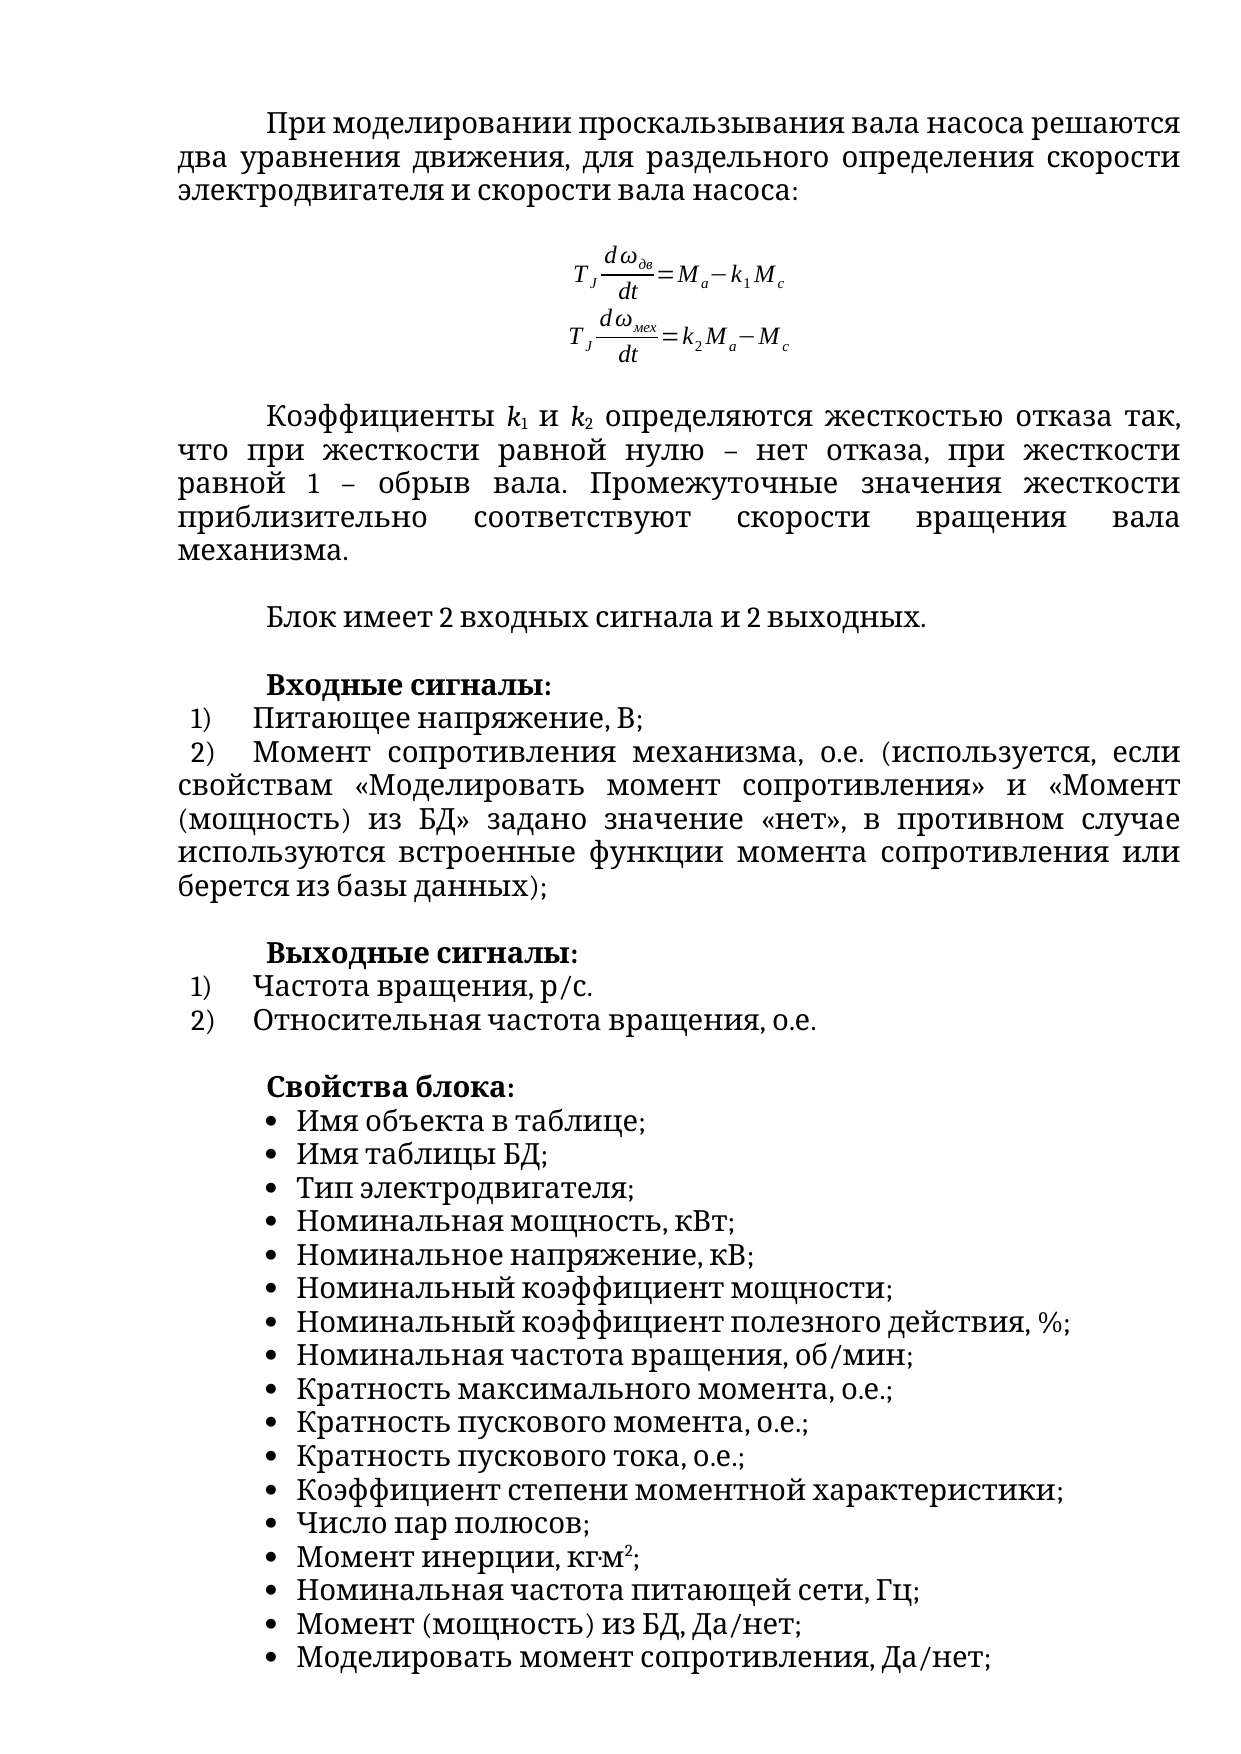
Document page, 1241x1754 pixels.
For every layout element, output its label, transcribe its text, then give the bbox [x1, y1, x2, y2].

list Номинальная частота питающей сети, Гц; [177, 1574, 1181, 1608]
list Момент инерции, кг·м2; [177, 1541, 1181, 1574]
text Свойства блока: [177, 1071, 1181, 1105]
list Момент сопротивления механизма, о.е. (используется, если свойствам «Моделировать момент сопротивления» и «Момент (мощность) из БД» задано значение «нет», в противном случае используются встроенные функции момента сопротивления или берется из базы данных); [177, 736, 1181, 903]
text Входные сигналы: [177, 669, 1181, 702]
list Номинальный коэффициент полезного действия, %; [177, 1306, 1181, 1339]
list Частота вращения, р/с. [177, 971, 1181, 1004]
list Кратность пускового момента, о.е.; [177, 1407, 1181, 1440]
list Момент (мощность) из БД, Да/нет; [177, 1608, 1181, 1641]
text Коэффициенты k1 и k2 определяются жесткостью отказа так, что при жесткости равной нулю – нет отказа, при жесткости равной 1 – обрыв вала. Промежуточные значения жесткости приблизительно соответствуют скорости вращения вала механизма. [177, 400, 1181, 568]
list Кратность пускового тока, о.е.; [177, 1440, 1181, 1474]
list Имя объекта в таблице; [177, 1105, 1181, 1138]
list Тип электродвигателя; [177, 1172, 1181, 1205]
list Моделировать момент сопротивления, Да/нет; [177, 1641, 1181, 1675]
text Выходные сигналы: [177, 937, 1181, 971]
text Блок имеет 2 входных сигнала и 2 выходных. [177, 602, 1181, 635]
list Номинальный коэффициент мощности; [177, 1272, 1181, 1306]
list Номинальное напряжение, кВ; [177, 1239, 1181, 1272]
list Питающее напряжение, В; [177, 702, 1181, 736]
list Номинальная мощность, кВт; [177, 1205, 1181, 1239]
list Кратность максимального момента, о.е.; [177, 1373, 1181, 1407]
list Имя таблицы БД; [177, 1138, 1181, 1172]
text При моделировании проскальзывания вала насоса решаются два уравнения движения, для раздельного определения скорости электродвигателя и скорости вала насоса: [177, 107, 1181, 208]
list Относительная частота вращения, о.е. [177, 1004, 1181, 1038]
list Номинальная частота вращения, об/мин; [177, 1339, 1181, 1373]
list Коэффициент степени моментной характеристики; [177, 1474, 1181, 1507]
list Число пар полюсов; [177, 1507, 1181, 1541]
